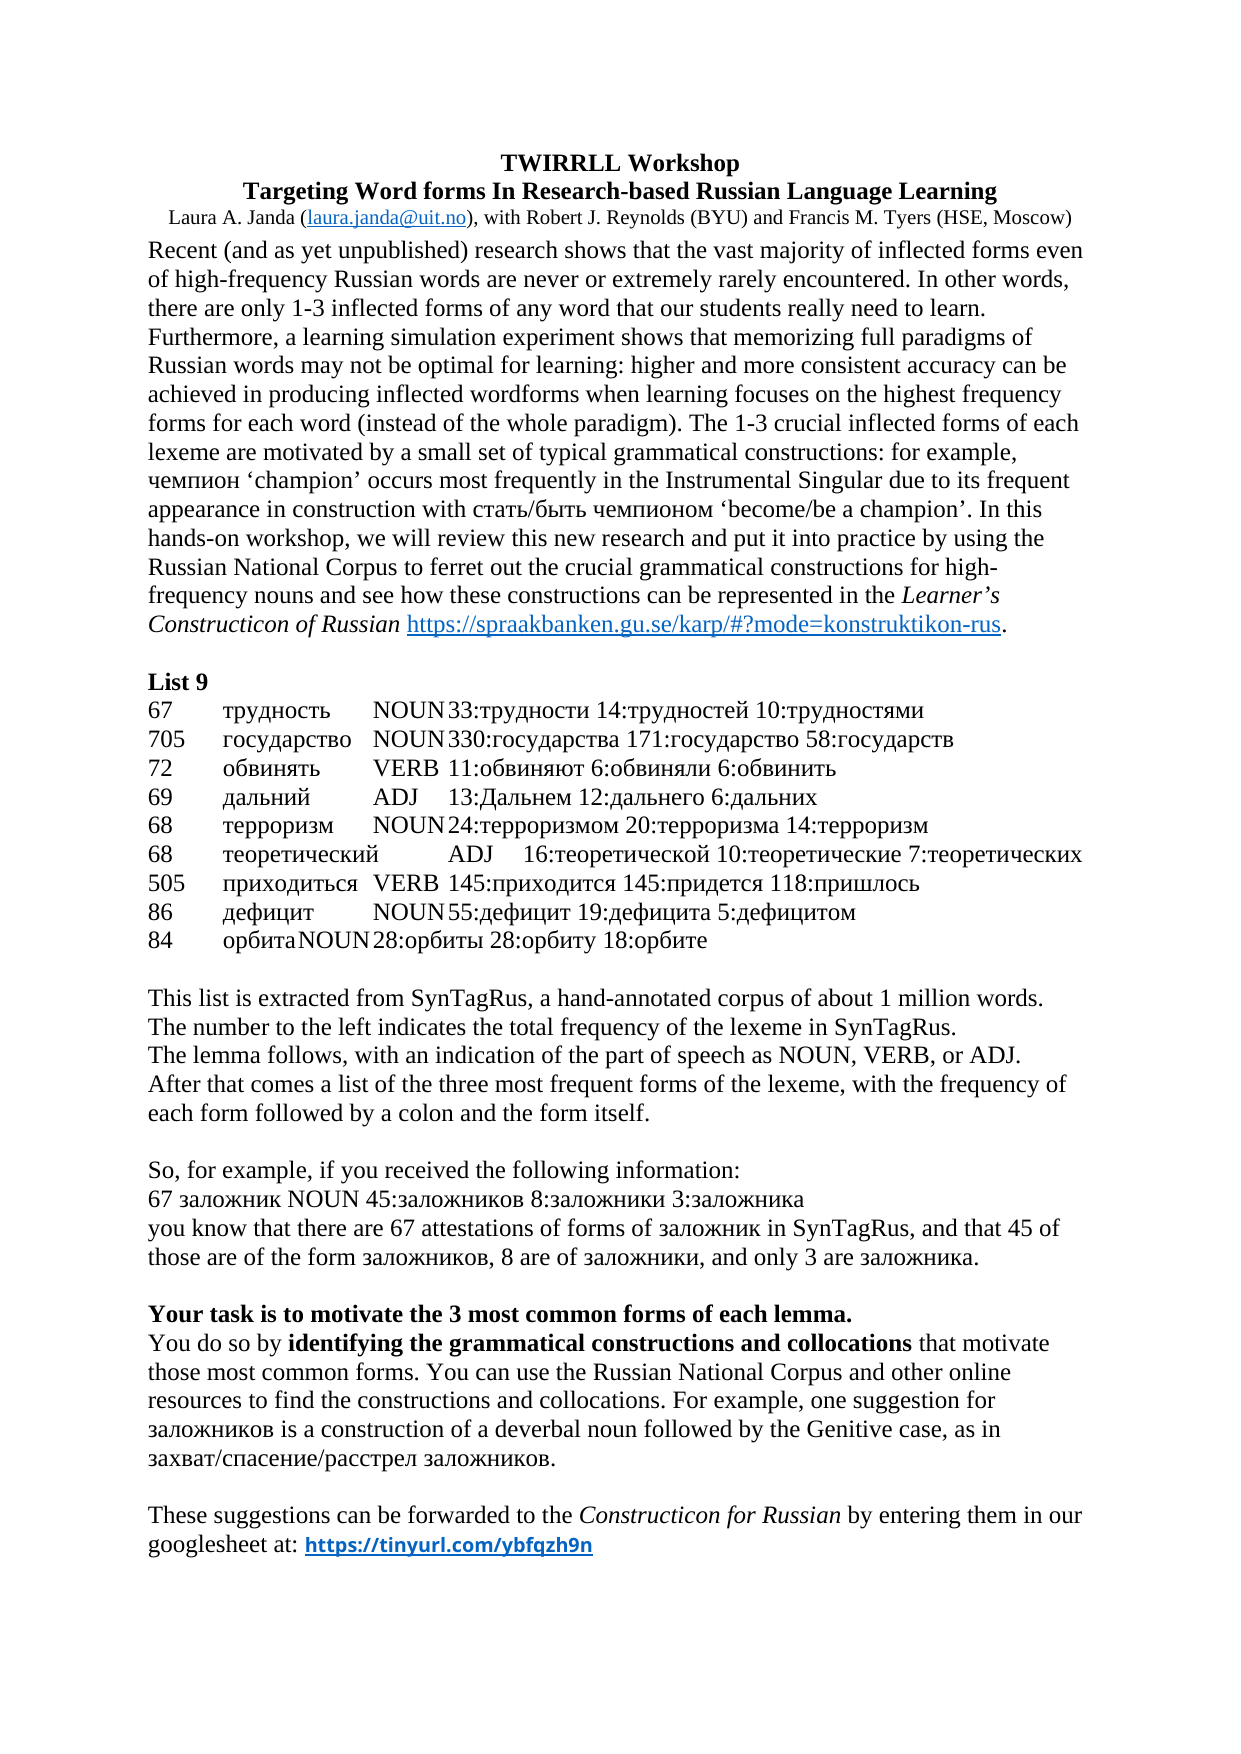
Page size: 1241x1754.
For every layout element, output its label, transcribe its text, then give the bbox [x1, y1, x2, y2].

text 69 дальний ADJ 13:Дальнем 12:дальнего 6:дальних [148, 782, 1093, 810]
text 705 государство NOUN 330:государства 171:государство 58:государств [148, 724, 1093, 753]
text These suggestions can be forwarded to the Constructicon for Russian by entering them in our googlesheet at: https://tinyurl.com/ybfqzh9n [148, 1500, 1093, 1558]
text Recent (and as yet unpublished) research shows that the vast majority of inflected forms even of high-frequency Russian words are never or extremely rarely encountered. In other words, there are only 1-3 inflected forms of any word that our students really need to learn. Furthermore, a learning simulation experiment shows that memorizing full paradigms of Russian words may not be optimal for learning: higher and more consistent accuracy can be achieved in producing inflected wordforms when learning focuses on the highest frequency forms for each word (instead of the whole paradigm). The 1-3 crucial inflected forms of each lexeme are motivated by a small set of typical grammatical constructions: for example, чемпион ‘champion’ occurs most frequently in the Instrumental Singular due to its frequent appearance in construction with стать/быть чемпионом ‘become/be a champion’. In this hands-on workshop, we will review this new research and put it into practice by using the Russian National Corpus to ferret out the crucial grammatical constructions for high-frequency nouns and see how these constructions can be represented in the Learner’s Constructicon of Russian https://spraakbanken.gu.se/karp/#?mode=konstruktikon-rus. [148, 235, 1093, 638]
text List 9 [148, 667, 1093, 695]
text 505 приходиться VERB 145:приходится 145:придется 118:пришлось [148, 868, 1093, 897]
text 68 терроризм NOUN 24:терроризмом 20:терроризма 14:терроризм [148, 810, 1093, 839]
text 67 трудность NOUN 33:трудности 14:трудностей 10:трудностями [148, 695, 1093, 724]
text 67 заложник NOUN 45:заложников 8:заложники 3:заложника [148, 1184, 1093, 1213]
text The lemma follows, with an indication of the part of speech as NOUN, VERB, or ADJ. [148, 1040, 1093, 1069]
text you know that there are 67 attestations of forms of заложник in SynTagRus, and that 45 of those are of the form заложников, 8 are of заложники, and only 3 are заложника. [148, 1213, 1093, 1270]
text Laura A. Janda (laura.janda@uit.no), with Robert J. Reynolds (BYU) and Francis M. Tyers (HSE, Moscow) [148, 205, 1093, 229]
text Targeting Word forms In Research-based Russian Language Learning [148, 176, 1093, 205]
text 86 дефицит NOUN 55:дефицит 19:дефицита 5:дефицитом [148, 897, 1093, 925]
text TWIRRLL Workshop [148, 148, 1093, 176]
text 68 теоретический ADJ 16:теоретической 10:теоретические 7:теоретических [148, 839, 1093, 868]
text This list is extracted from SynTagRus, a hand-annotated corpus of about 1 million words. [148, 983, 1093, 1012]
text 84 орбита NOUN 28:орбиты 28:орбиту 18:орбите [148, 925, 1093, 954]
text 72 обвинять VERB 11:обвиняют 6:обвиняли 6:обвинить [148, 753, 1093, 782]
text So, for example, if you received the following information: [148, 1155, 1093, 1184]
text You do so by identifying the grammatical constructions and collocations that motivate those most common forms. You can use the Russian National Corpus and other online resources to find the constructions and collocations. For example, one suggestion for заложников is a construction of a deverbal noun followed by the Genitive case, as in захват/спасение/расстрел заложников. [148, 1328, 1093, 1472]
text After that comes a list of the three most frequent forms of the lexeme, with the frequency of each form followed by a colon and the form itself. [148, 1069, 1093, 1127]
text The number to the left indicates the total frequency of the lexeme in SynTagRus. [148, 1012, 1093, 1040]
text Your task is to motivate the 3 most common forms of each lemma. [148, 1299, 1093, 1328]
